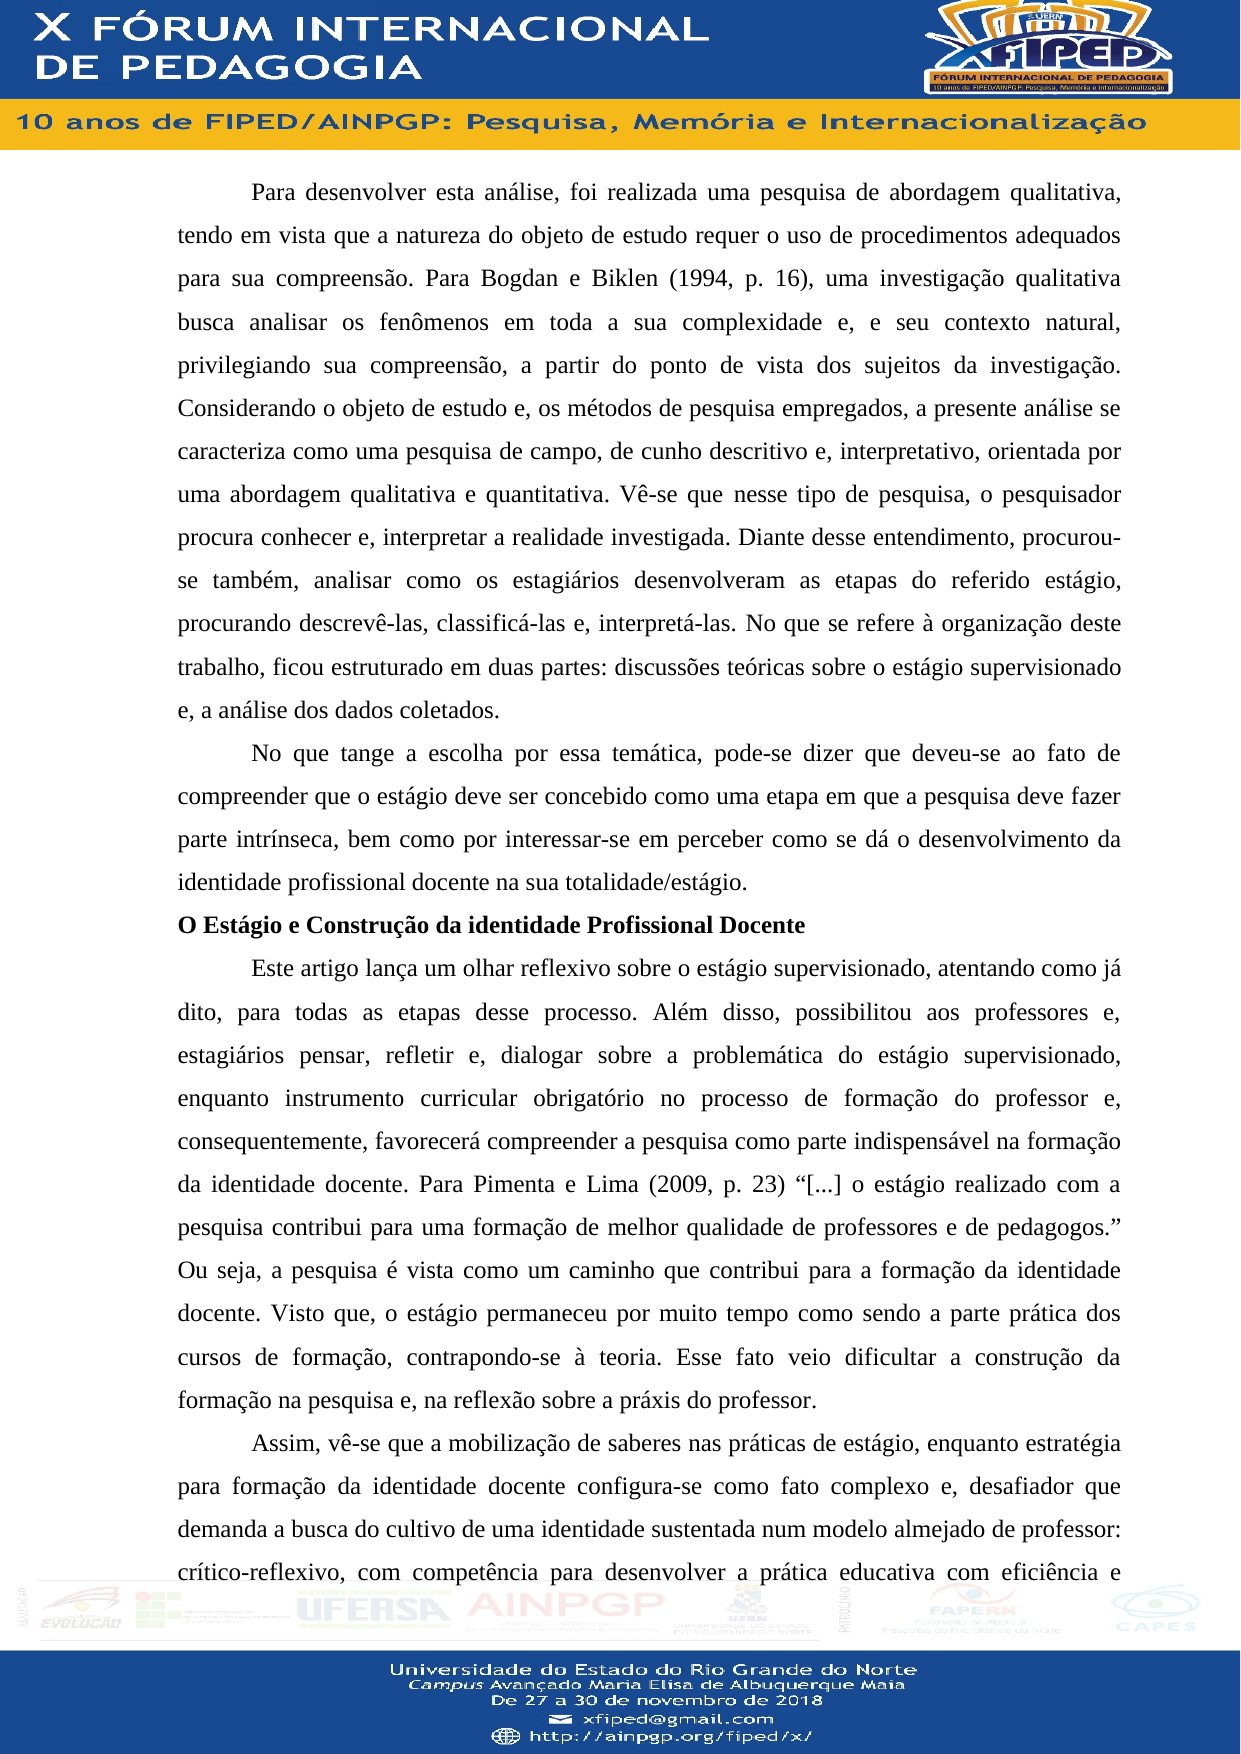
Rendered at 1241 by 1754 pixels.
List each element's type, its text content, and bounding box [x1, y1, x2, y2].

picture [0, 1565, 1241, 1754]
text Este artigo lança um olhar reflexivo sobre o estágio supervisionado, atentando como já dito, para todas as etapas desse processo. Além disso, possibilitou aos professores e, estagiários pensar, refletir e, dialogar sobre a problemática do estágio supervisionado, enquanto instrumento curricular obrigatório no processo de formação do professor e, consequentemente, favorecerá compreender a pesquisa como parte indispensável na formação da identidade docente. Para Pimenta e Lima (2009, p. 23) “[...] o estágio realizado com a pesquisa contribui para uma formação de melhor qualidade de professores e de pedagogos.” Ou seja, a pesquisa é vista como um caminho que contribui para a formação da identidade docente. Visto que, o estágio permaneceu por muito tempo como sendo a parte prática dos cursos de formação, contrapondo-se à teoria. Esse fato veio dificultar a construção da formação na pesquisa e, na reflexão sobre a práxis do professor. [177, 953, 1122, 1413]
text O Estágio e Construção da identidade Profissional Docente [177, 910, 1122, 939]
text No que tange a escolha por essa temática, pode-se dizer que deveu-se ao fato de compreender que o estágio deve ser concebido como uma etapa em que a pesquisa deve fazer parte intrínseca, bem como por interessar-se em perceber como se dá o desenvolvimento da identidade profissional docente na sua totalidade/estágio. [177, 738, 1122, 896]
picture [0, 0, 1241, 150]
text Para desenvolver esta análise, foi realizada uma pesquisa de abordagem qualitativa, tendo em vista que a natureza do objeto de estudo requer o uso de procedimentos adequados para sua compreensão. Para Bogdan e Biklen (1994, p. 16), uma investigação qualitativa busca analisar os fenômenos em toda a sua complexidade e, e seu contexto natural, privilegiando sua compreensão, a partir do ponto de vista dos sujeitos da investigação. Considerando o objeto de estudo e, os métodos de pesquisa empregados, a presente análise se caracteriza como uma pesquisa de campo, de cunho descritivo e, interpretativo, orientada por uma abordagem qualitativa e quantitativa. Vê-se que nesse tipo de pesquisa, o pesquisador procura conhecer e, interpretar a realidade investigada. Diante desse entendimento, procurou-se também, analisar como os estagiários desenvolveram as etapas do referido estágio, procurando descrevê-las, classificá-las e, interpretá-las. No que se refere à organização deste trabalho, ficou estruturado em duas partes: discussões teóricas sobre o estágio supervisionado e, a análise dos dados coletados. [177, 177, 1122, 723]
